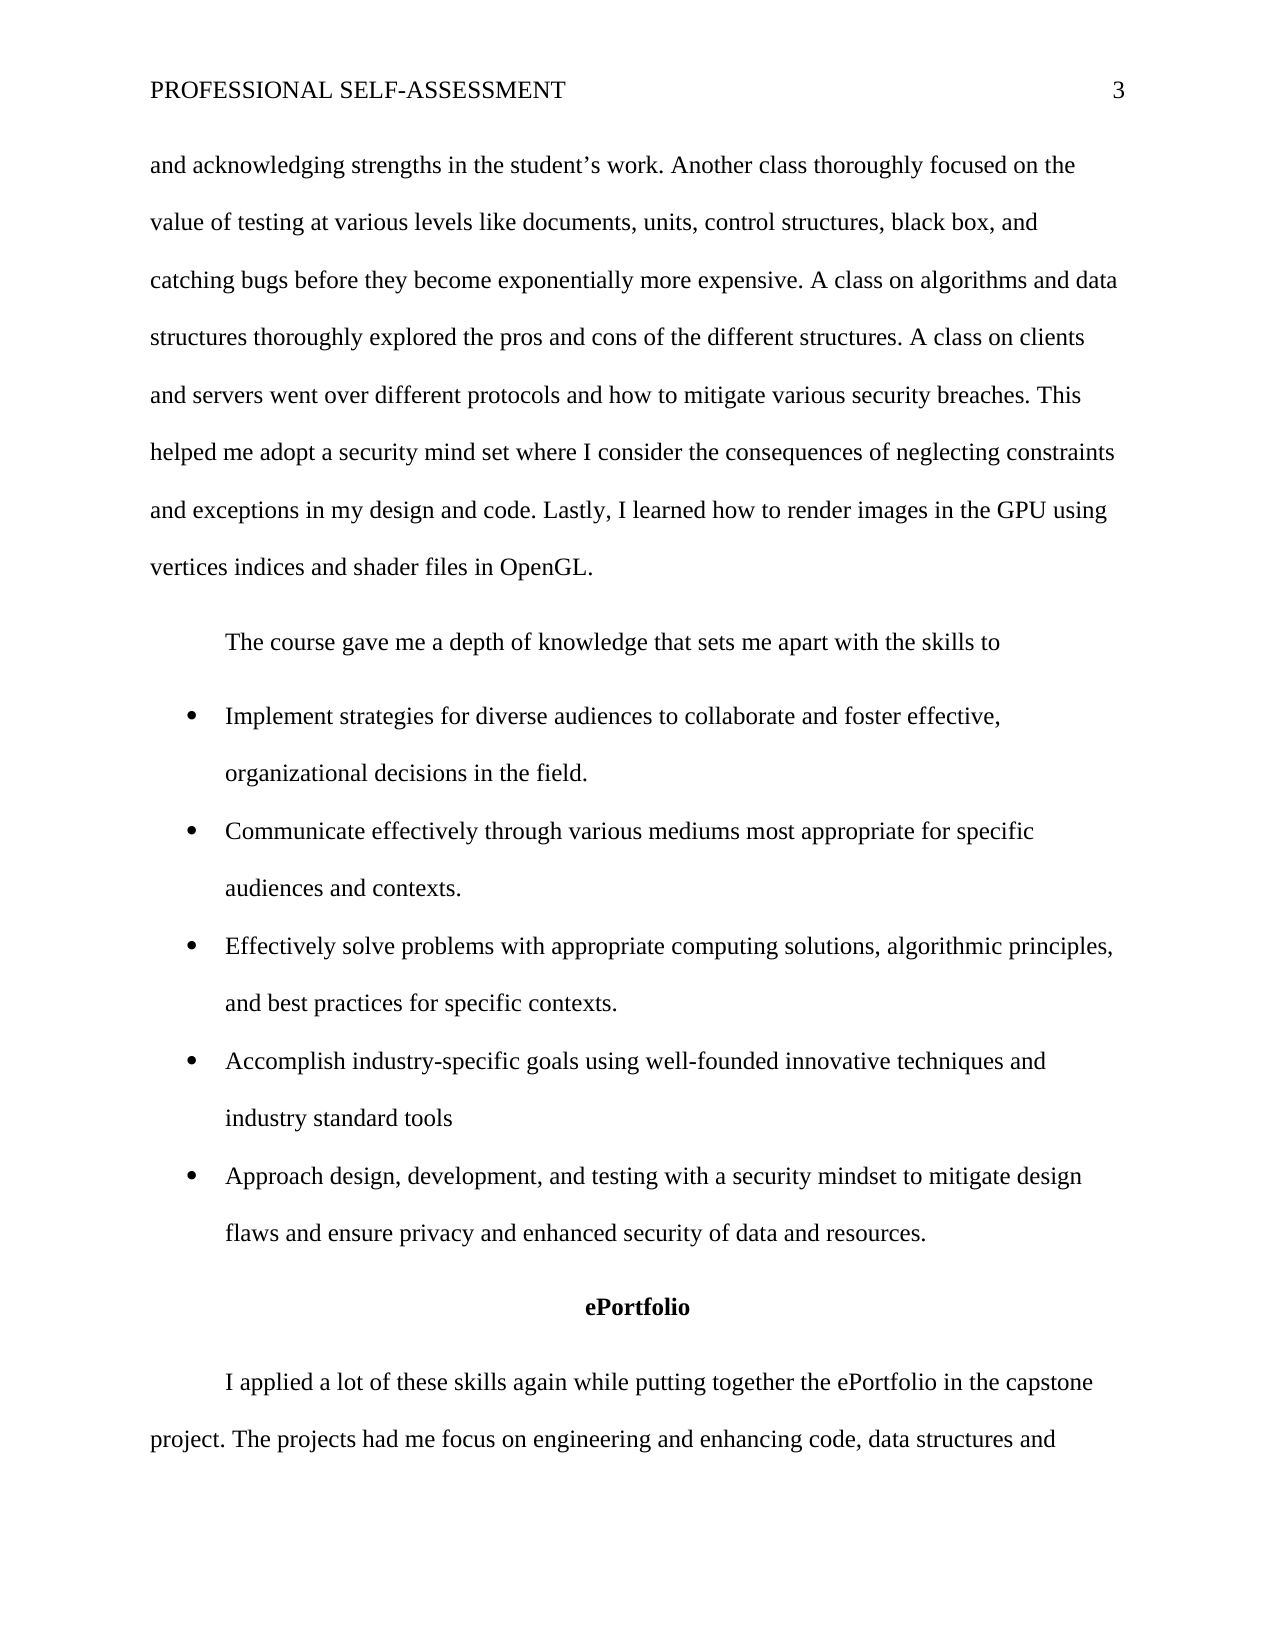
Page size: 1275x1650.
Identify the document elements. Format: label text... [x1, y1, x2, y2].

text ePortfolio [150, 1292, 1125, 1321]
list Effectively solve problems with appropriate computing solutions, algorithmic principles, and best practices for specific contexts. [187, 931, 1125, 1017]
list Approach design, development, and testing with a security mindset to mitigate design flaws and ensure privacy and enhanced security of data and resources. [187, 1161, 1125, 1247]
text The course gave me a depth of knowledge that sets me apart with the skills to [150, 627, 1125, 655]
list Communicate effectively through various mediums most appropriate for specific audiences and contexts. [187, 816, 1125, 902]
list Accomplish industry-specific goals using well-founded innovative techniques and industry standard tools [187, 1046, 1125, 1132]
list Implement strategies for diverse audiences to collaborate and foster effective, organizational decisions in the field. [187, 701, 1125, 787]
